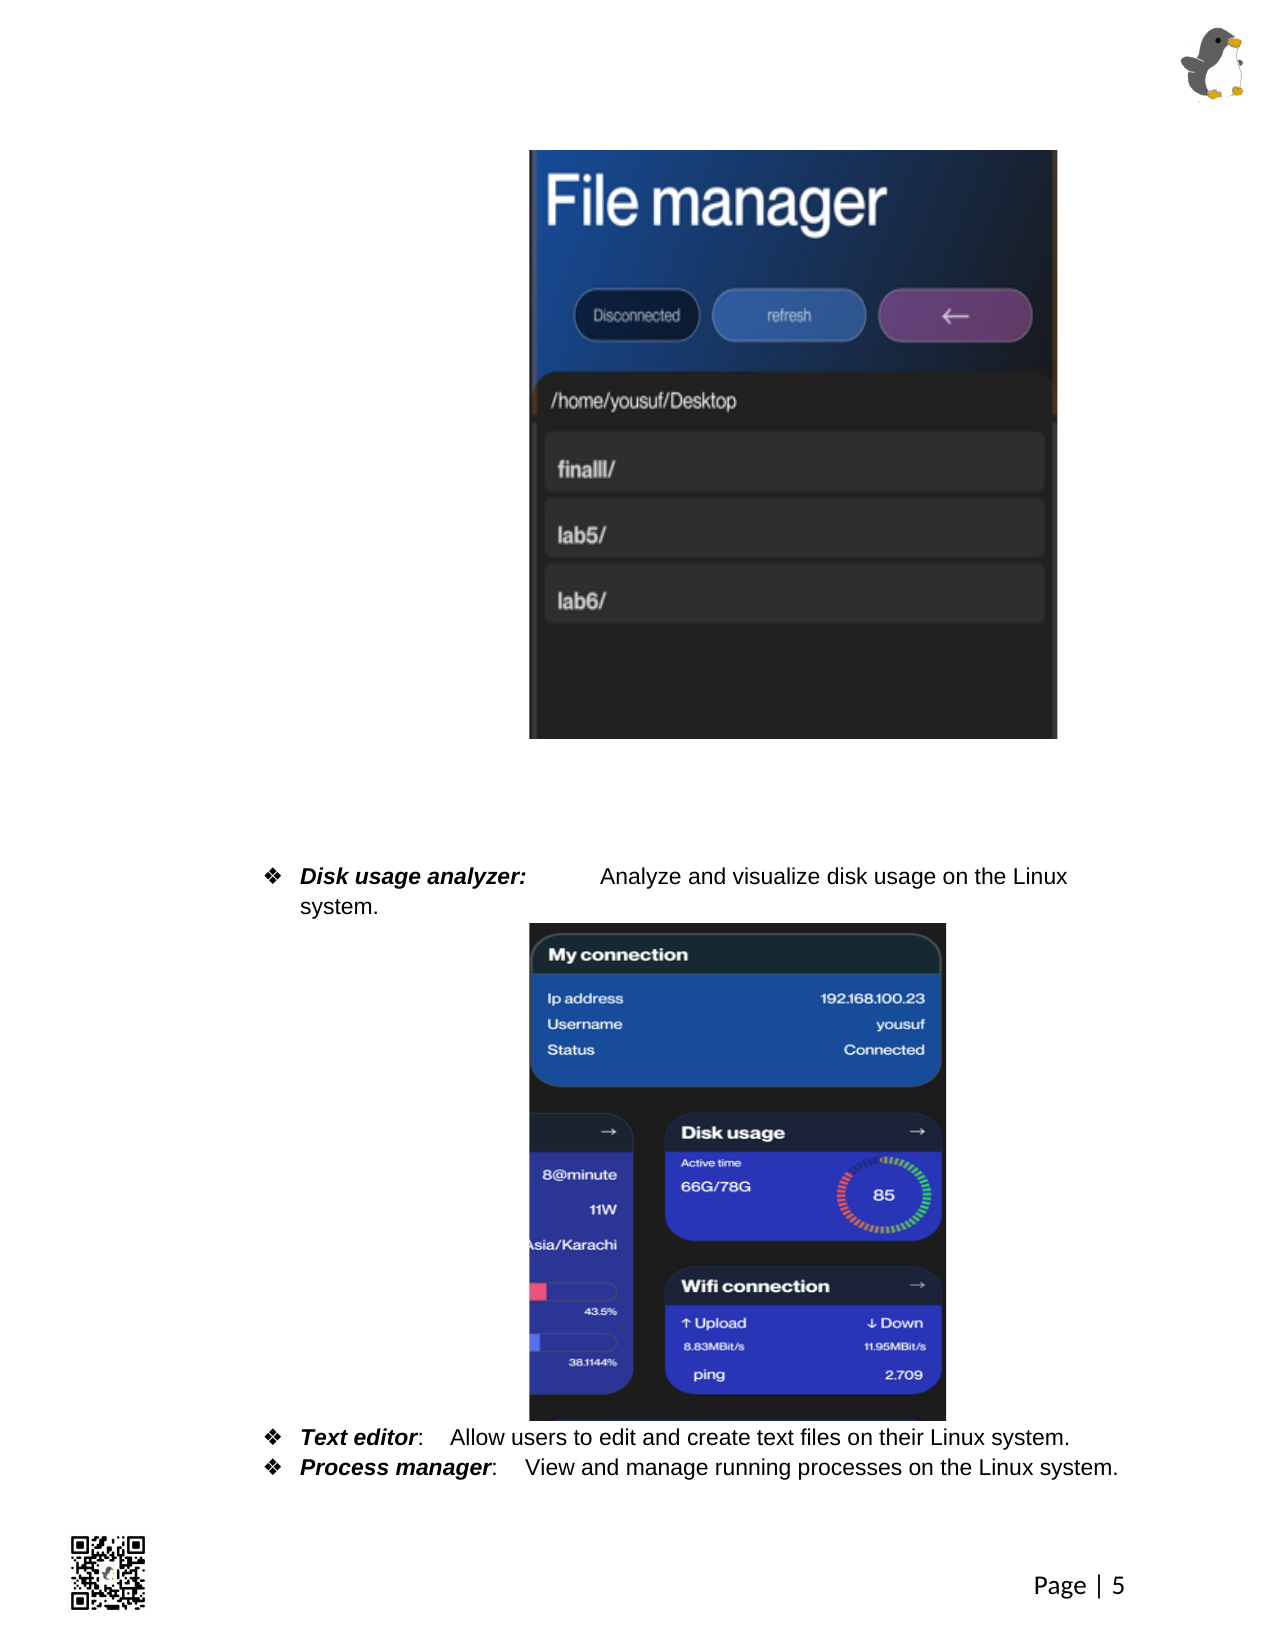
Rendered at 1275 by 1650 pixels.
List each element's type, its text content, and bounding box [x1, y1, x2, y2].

list Process manager: View and manage running processes on the Linux system. [262, 1454, 1125, 1481]
picture [529, 150, 1058, 739]
list Text editor: Allow users to edit and create text files on their Linux system. [262, 1424, 1125, 1450]
picture [529, 923, 947, 1421]
picture [67, 1532, 149, 1614]
picture [1167, 12, 1258, 111]
list Disk usage analyzer: Analyze and visualize disk usage on the Linux system. [262, 863, 1125, 919]
